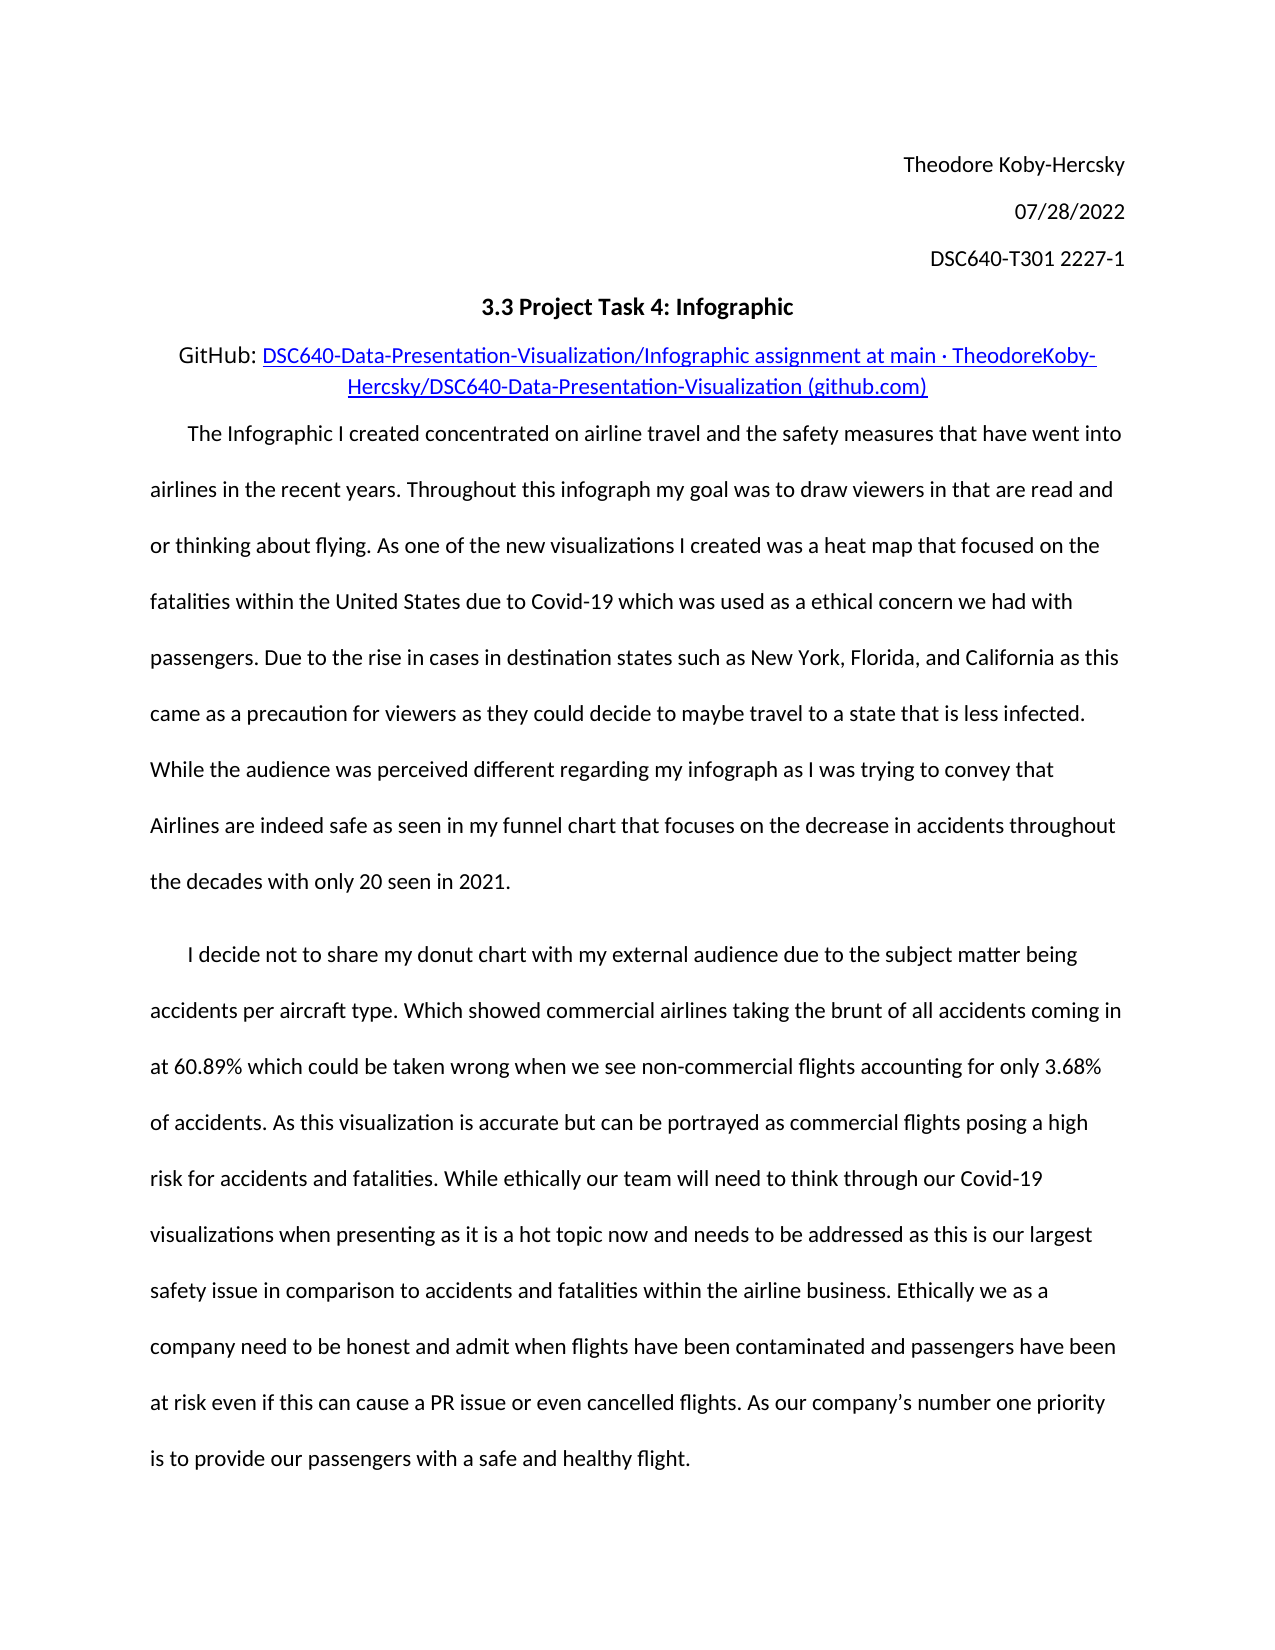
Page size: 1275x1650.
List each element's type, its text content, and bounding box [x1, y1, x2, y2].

text Theodore Koby-Hercsky [150, 150, 1125, 178]
text I decide not to share my donut chart with my external audience due to the subject matter being accidents per aircraft type. Which showed commercial airlines taking the brunt of all accidents coming in at 60.89% which could be taken wrong when we see non-commercial flights accounting for only 3.68% of accidents. As this visualization is accurate but can be portrayed as commercial flights posing a high risk for accidents and fatalities. While ethically our team will need to think through our Covid-19 visualizations when presenting as it is a hot topic now and needs to be addressed as this is our largest safety issue in comparison to accidents and fatalities within the airline business. Ethically we as a company need to be honest and admit when flights have been contaminated and passengers have been at risk even if this can cause a PR issue or even cancelled flights. As our company’s number one priority is to provide our passengers with a safe and healthy flight. [150, 940, 1125, 1472]
text DSC640-T301 2227-1 [150, 244, 1125, 272]
text 07/28/2022 [150, 197, 1125, 225]
text 3.3 Project Task 4: Infographic [150, 291, 1125, 321]
text The Infographic I created concentrated on airline travel and the safety measures that have went into airlines in the recent years. Throughout this infograph my goal was to draw viewers in that are read and or thinking about flying. As one of the new visualizations I created was a heat map that focused on the fatalities within the United States due to Covid-19 which was used as a ethical concern we had with passengers. Due to the rise in cases in destination states such as New York, Florida, and California as this came as a precaution for viewers as they could decide to maybe travel to a state that is less infected. While the audience was perceived different regarding my infograph as I was trying to convey that Airlines are indeed safe as seen in my funnel chart that focuses on the decrease in accidents throughout the decades with only 20 seen in 2021. [150, 419, 1125, 895]
text GitHub: DSC640-Data-Presentation-Visualization/Infographic assignment at main · TheodoreKoby-Hercsky/DSC640-Data-Presentation-Visualization (github.com) [150, 340, 1125, 400]
